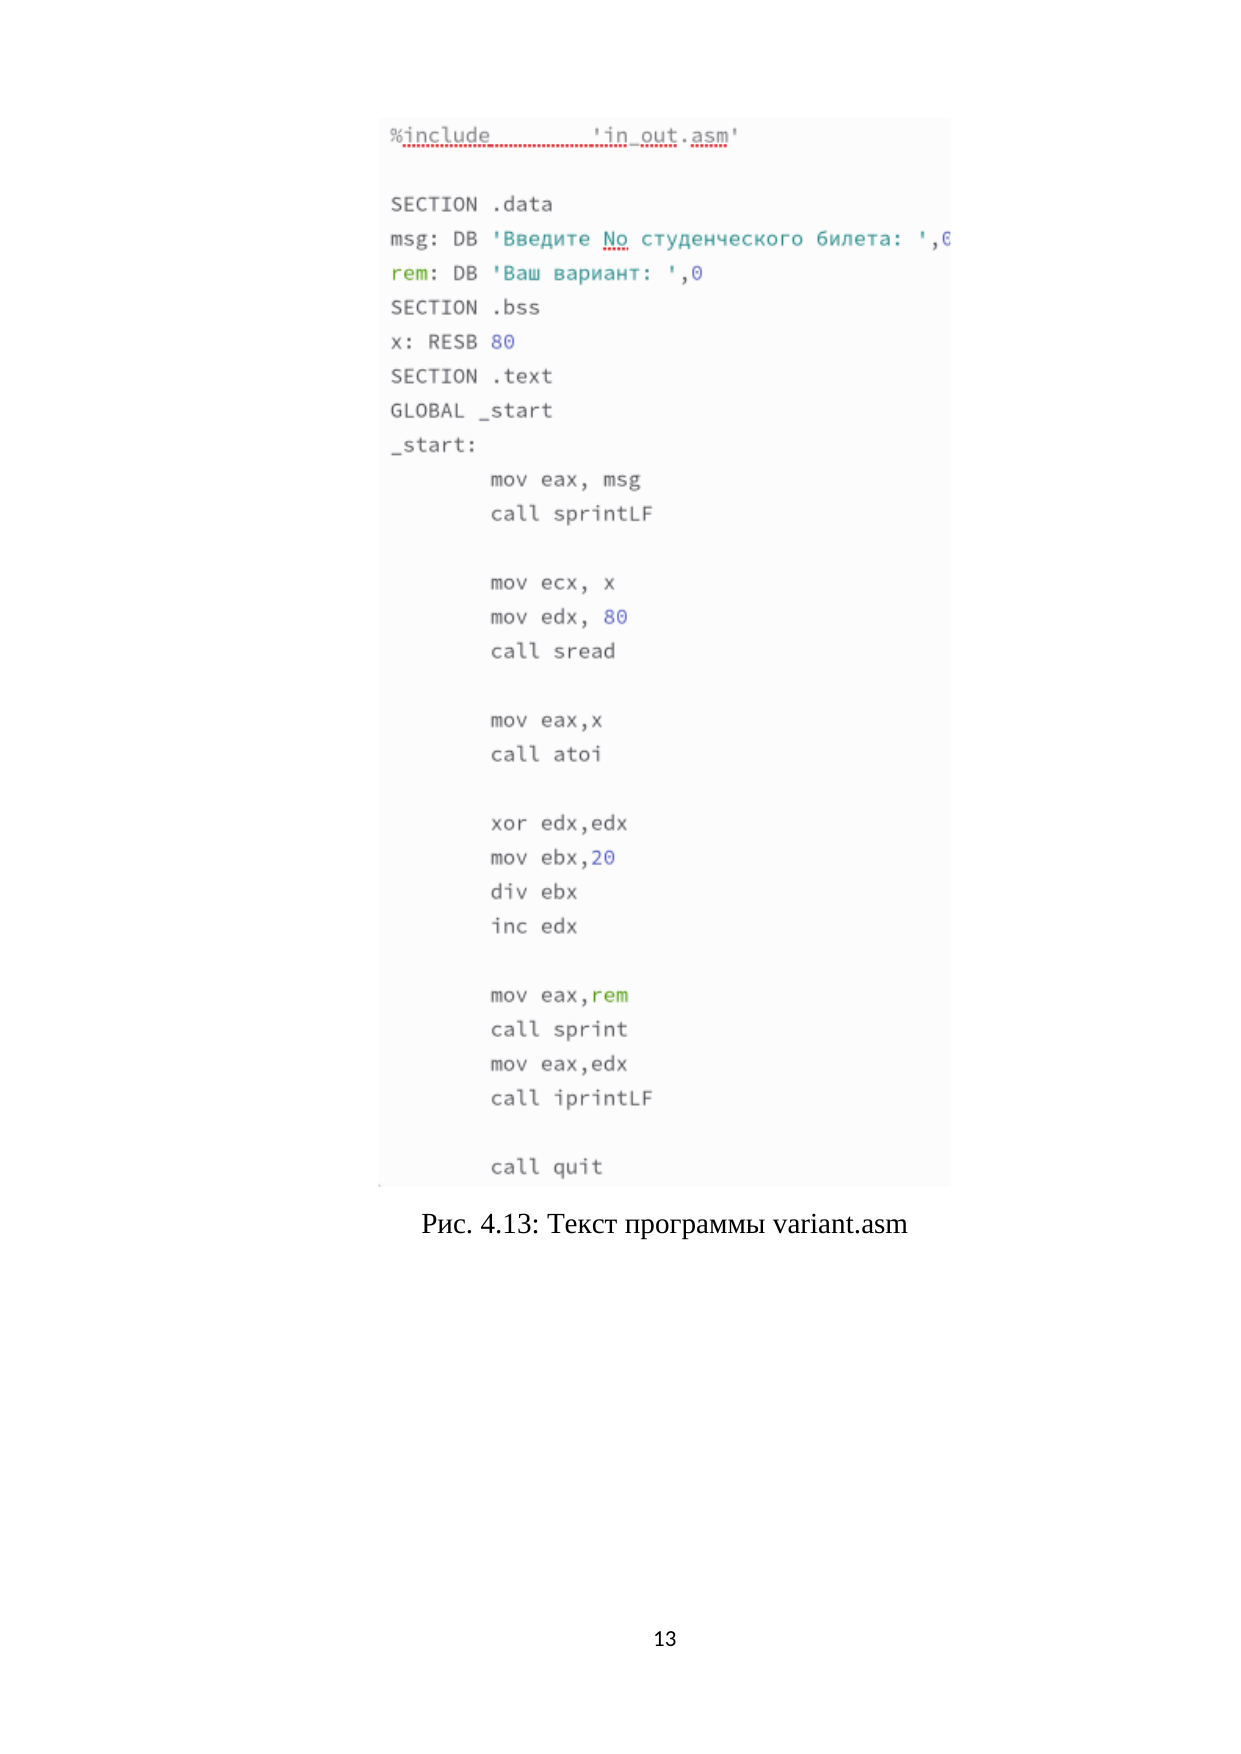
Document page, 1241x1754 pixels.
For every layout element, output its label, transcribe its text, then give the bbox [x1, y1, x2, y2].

picture [378, 118, 951, 1187]
text Рис. 4.13: Текст программы variant.asm [177, 1206, 1152, 1239]
